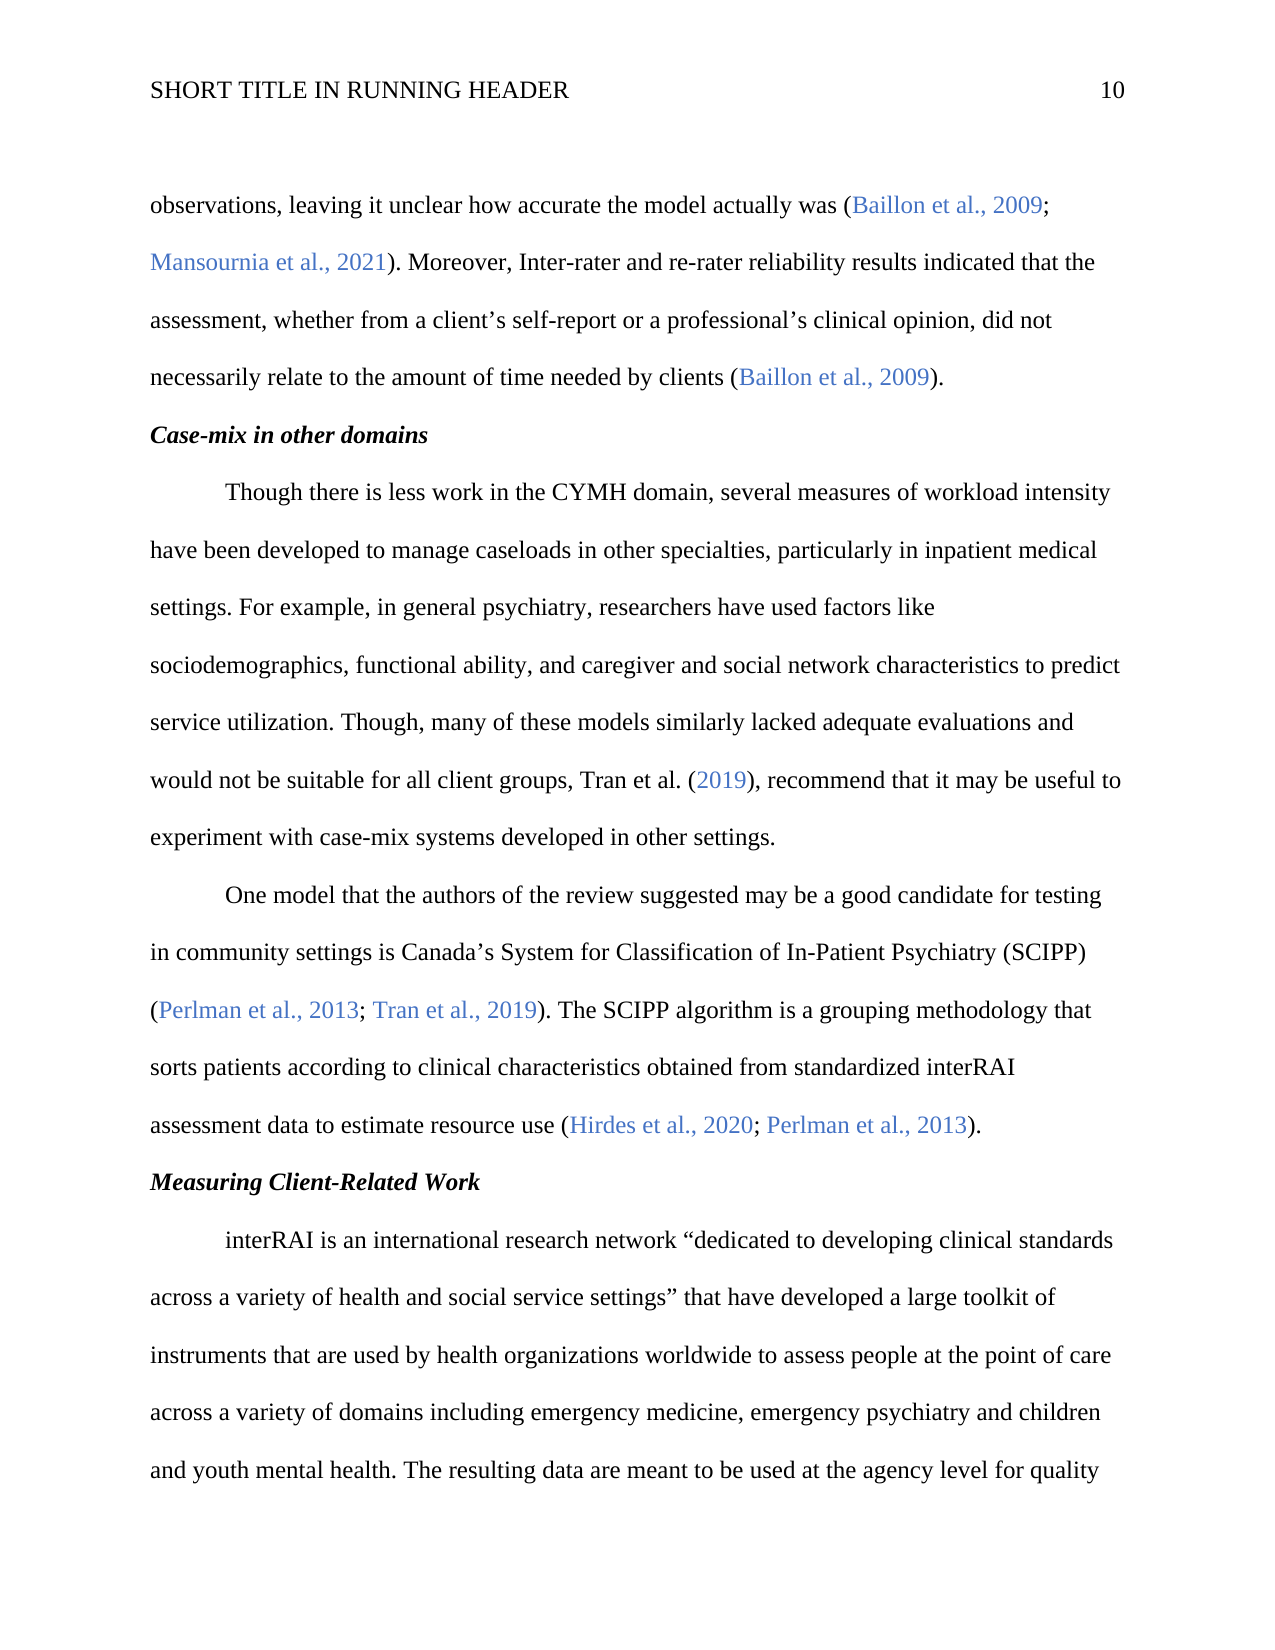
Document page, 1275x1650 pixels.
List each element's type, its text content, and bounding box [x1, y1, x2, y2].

text Though there is less work in the CYMH domain, several measures of workload intensity have been developed to manage caseloads in other specialties, particularly in inpatient medical settings. For example, in general psychiatry, researchers have used factors like sociodemographics, functional ability, and caregiver and social network characteristics to predict service utilization. Though, many of these models similarly lacked adequate evaluations and would not be suitable for all client groups, Tran et al. (2019), recommend that it may be useful to experiment with case-mix systems developed in other settings. [150, 477, 1125, 851]
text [150, 190, 1125, 391]
subtitle Case-mix in other domains [150, 420, 1125, 449]
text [150, 1225, 1125, 1484]
subtitle Measuring Client-Related Work [150, 1167, 1125, 1196]
text One model that the authors of the review suggested may be a good candidate for testing in community settings is Canada’s System for Classification of In-Patient Psychiatry (SCIPP) (Perlman et al., 2013; Tran et al., 2019). The SCIPP algorithm is a grouping methodology that sorts patients according to clinical characteristics obtained from standardized interRAI assessment data to estimate resource use (Hirdes et al., 2020; Perlman et al., 2013). [150, 880, 1125, 1139]
